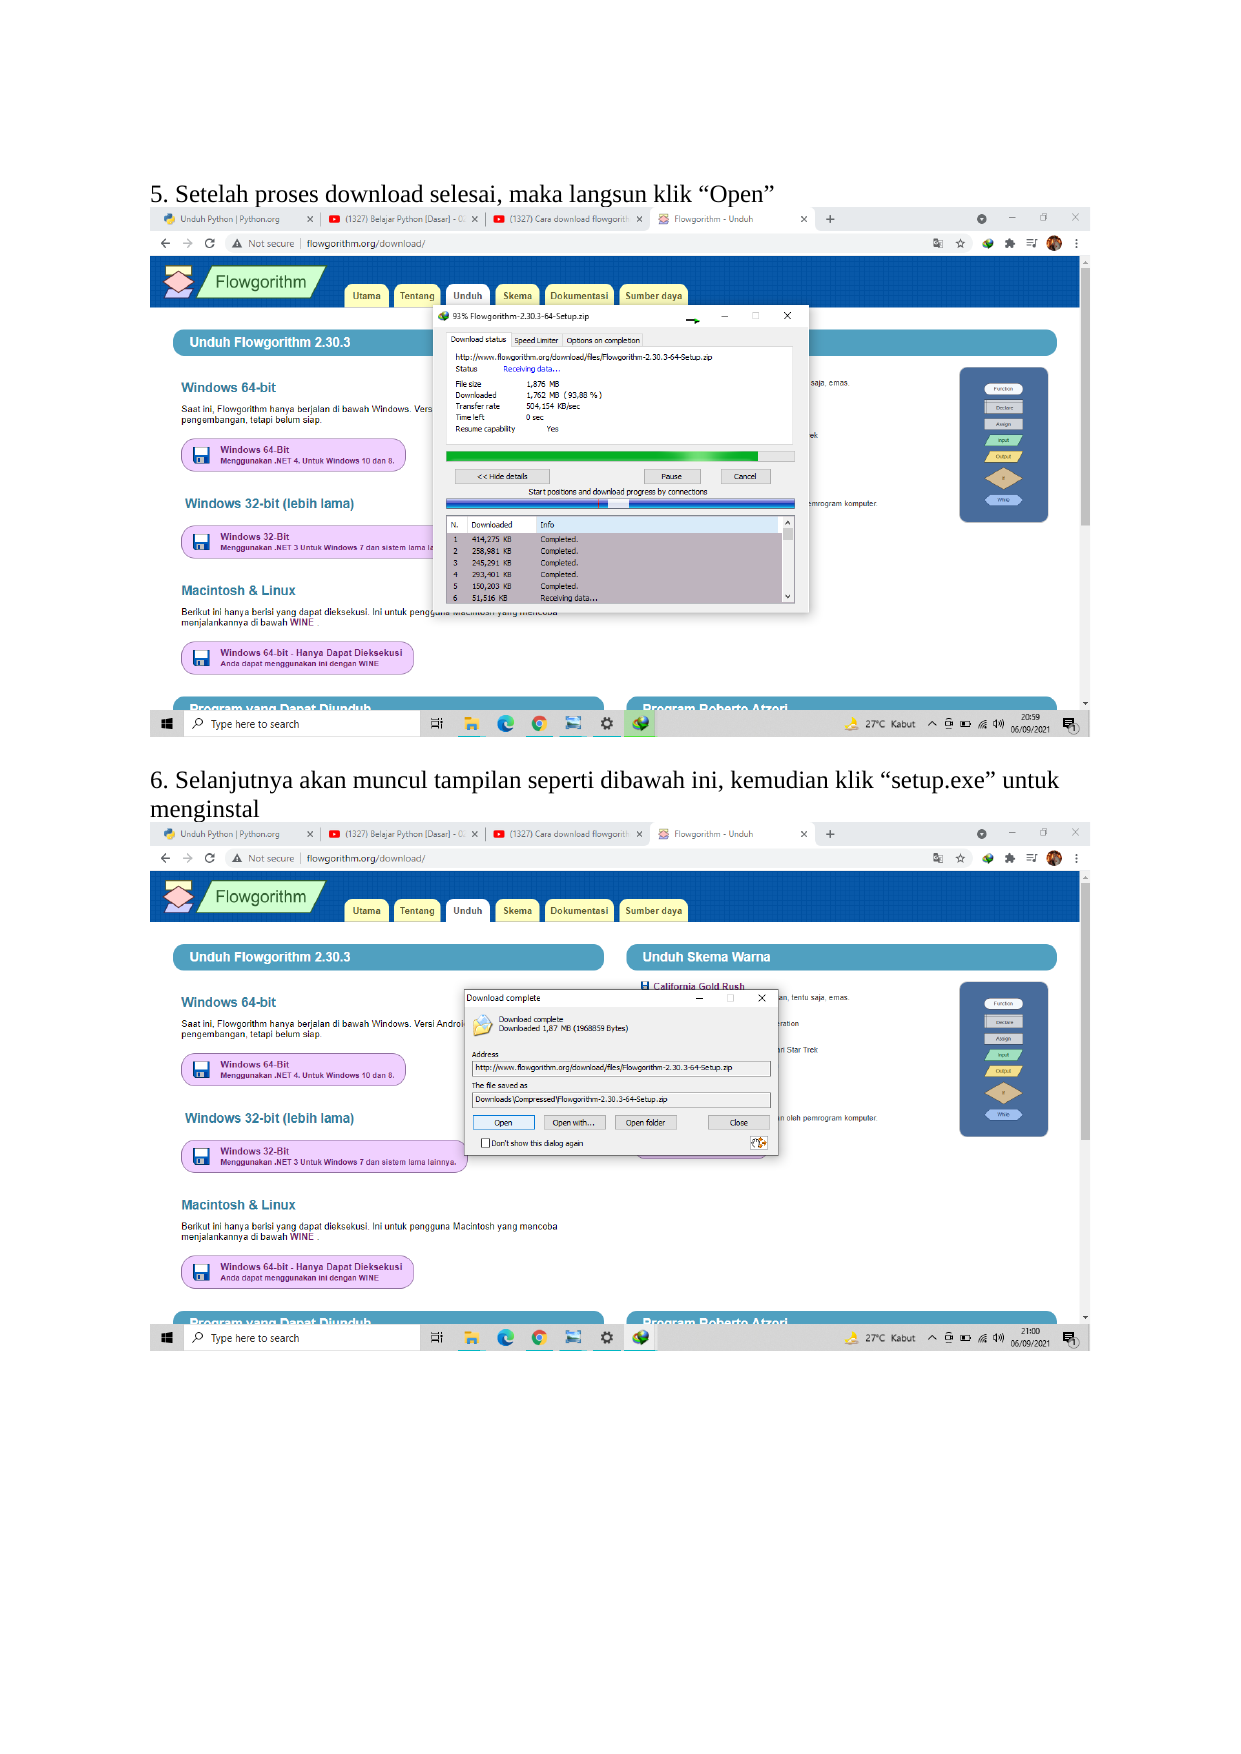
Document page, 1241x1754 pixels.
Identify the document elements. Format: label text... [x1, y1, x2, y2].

text 5. Setelah proses download selesai, maka langsun klik “Open” [150, 179, 1090, 207]
picture [150, 822, 1091, 1351]
text 6. Selanjutnya akan muncul tampilan seperti dibawah ini, kemudian klik “setup.exe” untuk menginstal [150, 765, 1090, 822]
picture [150, 207, 1091, 737]
